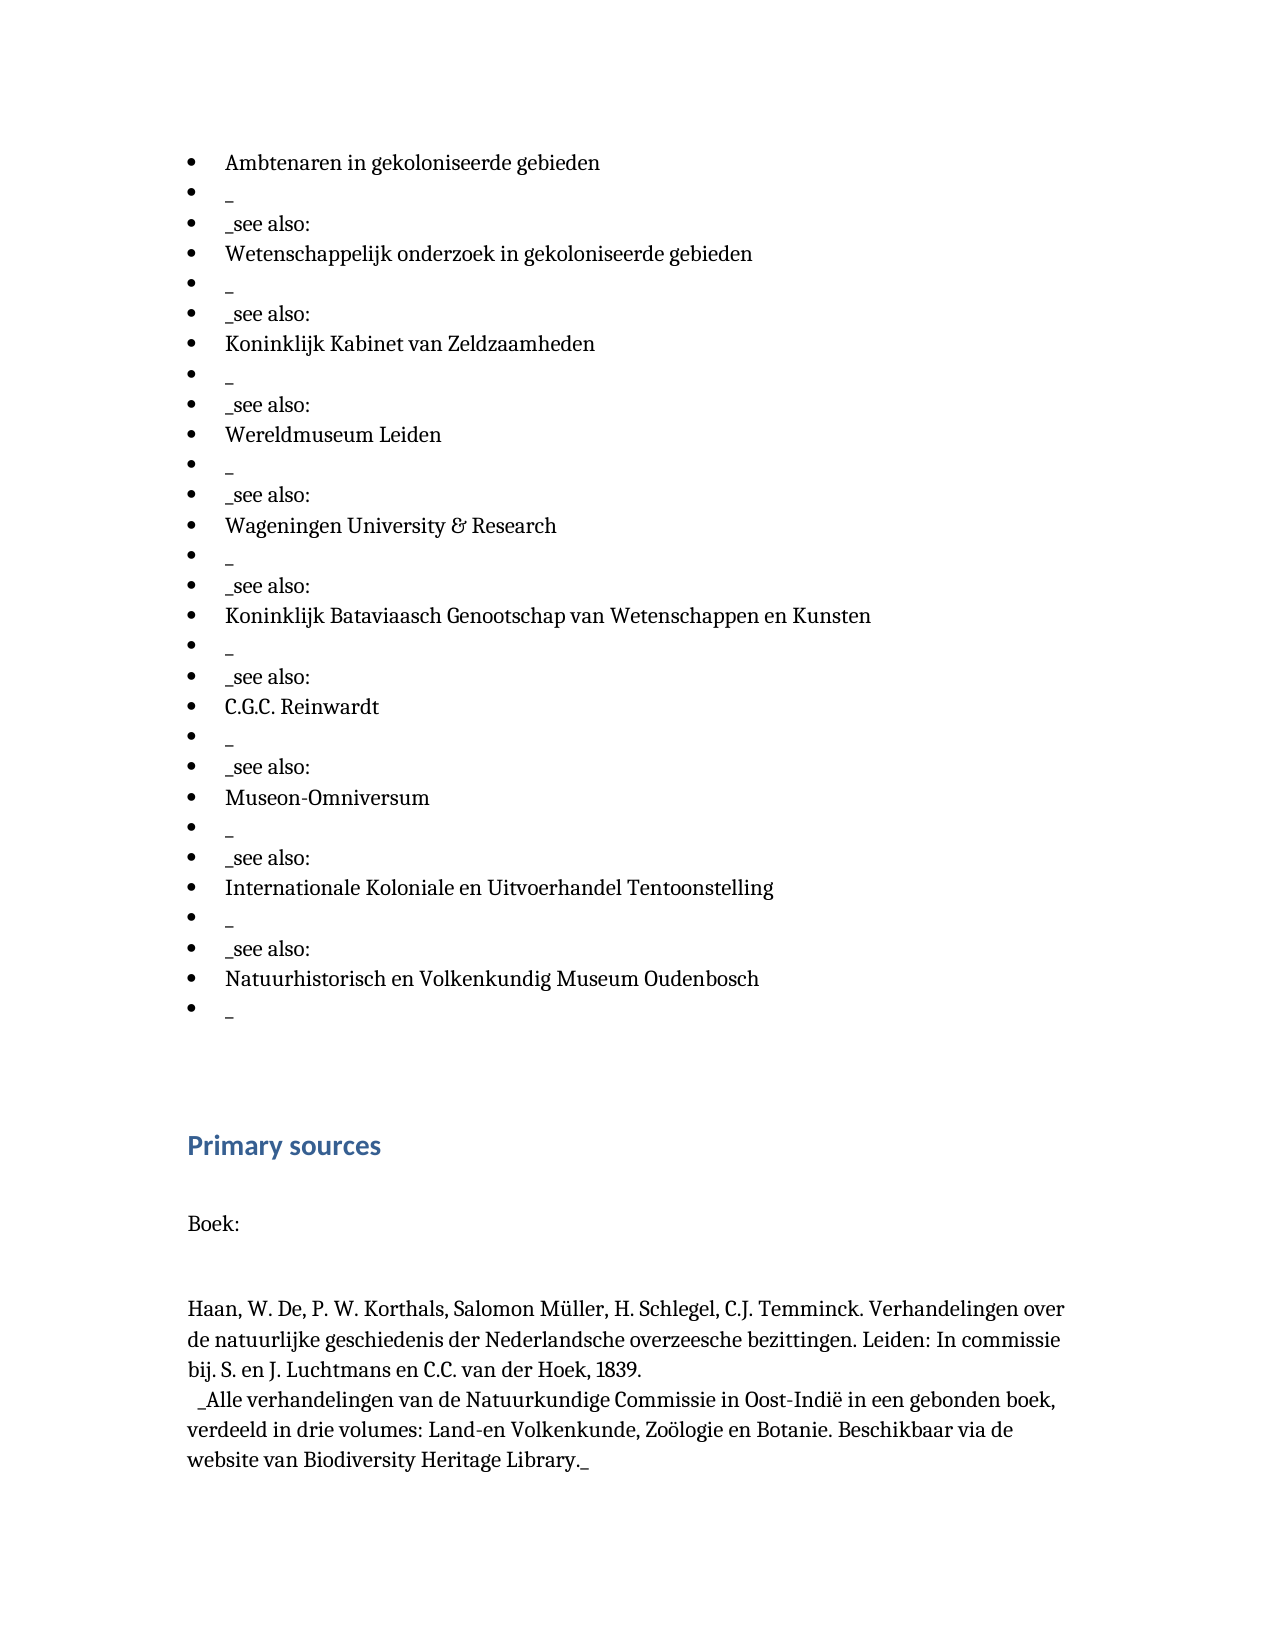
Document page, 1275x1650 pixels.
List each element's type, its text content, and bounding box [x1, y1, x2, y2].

list _see also: [187, 754, 1087, 781]
list _ [187, 452, 1087, 478]
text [187, 1296, 1087, 1473]
list _see also: [187, 301, 1087, 327]
list _see also: [187, 392, 1087, 418]
list _see also: [187, 210, 1087, 237]
list Wetenschappelijk onderzoek in gekoloniseerde gebieden [187, 241, 1087, 267]
list C.G.C. Reinwardt [187, 694, 1087, 720]
list Museon-Omniversum [187, 784, 1087, 811]
list _see also: [187, 845, 1087, 871]
list _ [187, 271, 1087, 297]
list _ [187, 543, 1087, 569]
list Wageningen University & Research [187, 512, 1087, 539]
subtitle Primary sources [187, 1127, 1087, 1163]
list Natuurhistorisch en Volkenkundig Museum Oudenbosch [187, 966, 1087, 992]
text Boek: [187, 1211, 1087, 1237]
list _ [187, 361, 1087, 388]
list Koninklijk Bataviaasch Genootschap van Wetenschappen en Kunsten [187, 603, 1087, 629]
list _ [187, 905, 1087, 932]
list _ [187, 180, 1087, 207]
list _see also: [187, 935, 1087, 962]
list _ [187, 814, 1087, 841]
list _ [187, 996, 1087, 1022]
list _see also: [187, 663, 1087, 690]
list _see also: [187, 482, 1087, 509]
list _ [187, 724, 1087, 750]
list Wereldmuseum Leiden [187, 422, 1087, 448]
list Koninklijk Kabinet van Zeldzaamheden [187, 331, 1087, 358]
list Internationale Koloniale en Uitvoerhandel Tentoonstelling [187, 875, 1087, 901]
list Ambtenaren in gekoloniseerde gebieden [187, 150, 1087, 176]
list _ [187, 633, 1087, 660]
list _see also: [187, 573, 1087, 599]
